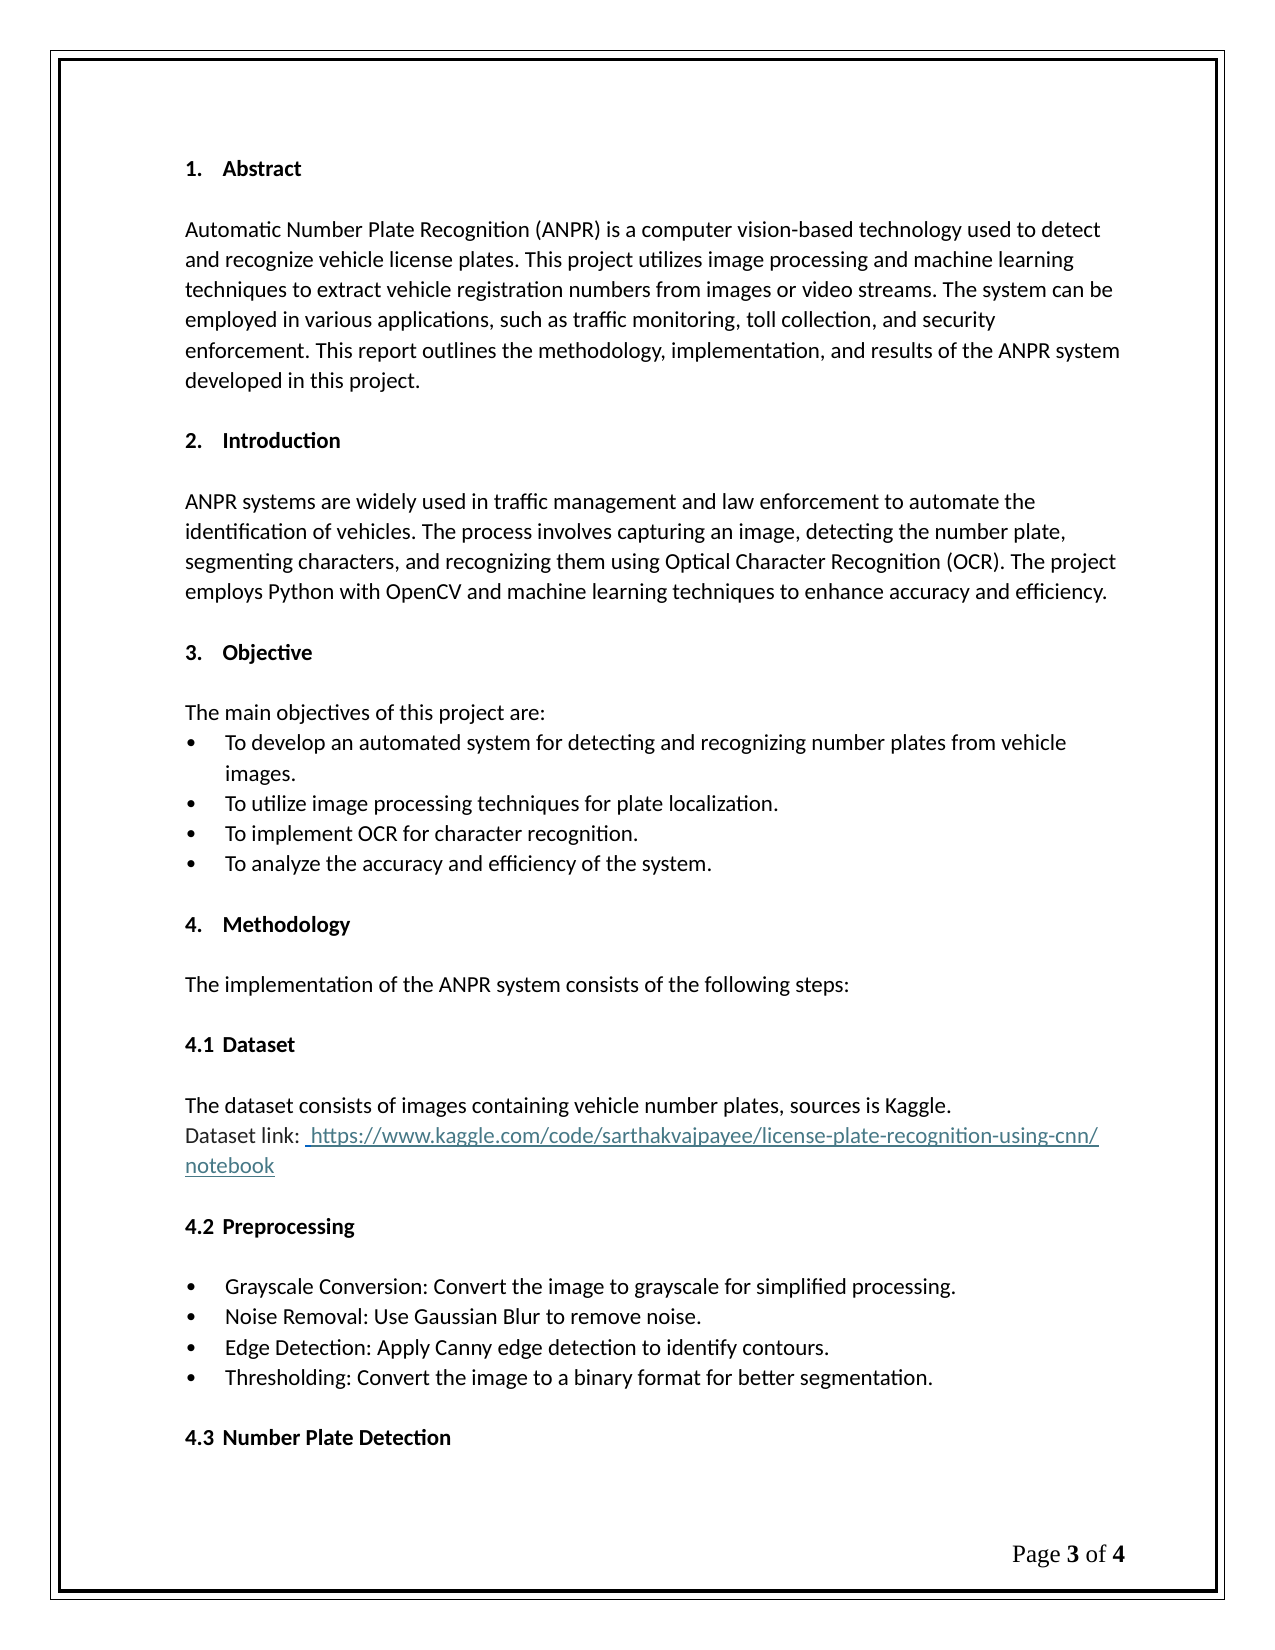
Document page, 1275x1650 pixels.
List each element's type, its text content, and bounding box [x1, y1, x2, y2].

list To utilize image processing techniques for plate localization. [187, 789, 1124, 817]
list Preprocessing [185, 1212, 1124, 1240]
list Methodology [185, 910, 1124, 938]
list To implement OCR for character recognition. [187, 819, 1124, 847]
list Edge Detection: Apply Canny edge detection to identify contours. [187, 1333, 1124, 1361]
list Grayscale Conversion: Convert the image to grayscale for simplified processing. [187, 1272, 1124, 1300]
list Number Plate Detection [185, 1423, 1124, 1451]
list Thresholding: Convert the image to a binary format for better segmentation. [187, 1363, 1124, 1391]
list Abstract [185, 154, 1124, 182]
text The main objectives of this project are: [185, 698, 1124, 726]
list To analyze the accuracy and efficiency of the system. [187, 849, 1124, 877]
text The dataset consists of images containing vehicle number plates, sources is Kaggle. [185, 1091, 1124, 1119]
text The implementation of the ANPR system consists of the following steps: [185, 970, 1124, 998]
text ANPR systems are widely used in traffic management and law enforcement to automate the identification of vehicles. The process involves capturing an image, detecting the number plate, segmenting characters, and recognizing them using Optical Character Recognition (OCR). The project employs Python with OpenCV and machine learning techniques to enhance accuracy and efficiency. [185, 487, 1124, 605]
list To develop an automated system for detecting and recognizing number plates from vehicle images. [187, 728, 1124, 787]
text Dataset link: https://www.kaggle.com/code/sarthakvajpayee/license-plate-recognition-using-cnn/notebook [185, 1121, 1124, 1179]
list Dataset [185, 1031, 1124, 1058]
text Automatic Number Plate Recognition (ANPR) is a computer vision-based technology used to detect and recognize vehicle license plates. This project utilizes image processing and machine learning techniques to extract vehicle registration numbers from images or video streams. The system can be employed in various applications, such as traffic monitoring, toll collection, and security enforcement. This report outlines the methodology, implementation, and results of the ANPR system developed in this project. [185, 215, 1124, 394]
list Introduction [185, 426, 1124, 454]
list Objective [185, 638, 1124, 666]
list Noise Removal: Use Gaussian Blur to remove noise. [187, 1302, 1124, 1330]
